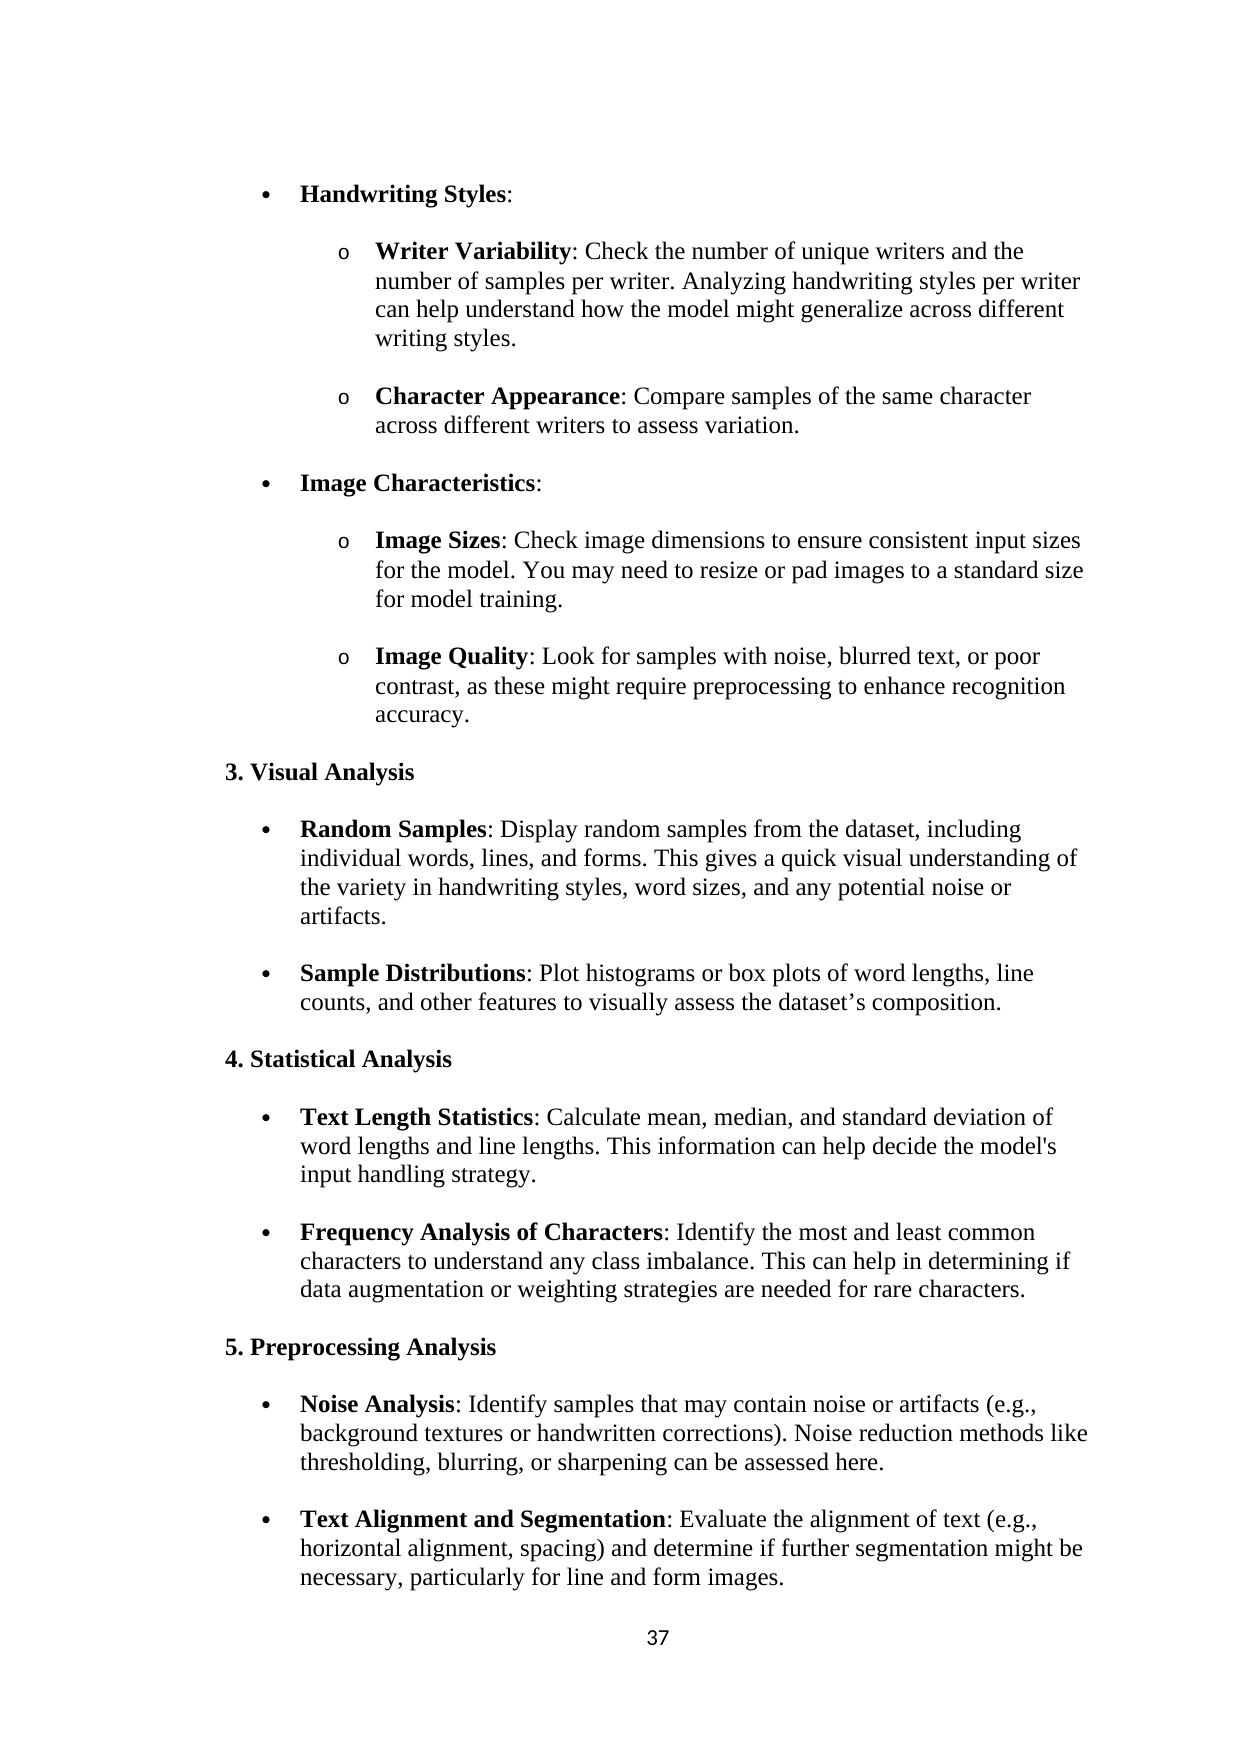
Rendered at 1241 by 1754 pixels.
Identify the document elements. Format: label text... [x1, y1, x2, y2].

list Sample Distributions: Plot histograms or box plots of word lengths, line counts, and other features to visually assess the dataset’s composition. [262, 958, 1090, 1016]
list Image Quality: Look for samples with noise, blurred text, or poor contrast, as these might require preprocessing to enhance recognition accuracy. [337, 641, 1090, 728]
list Frequency Analysis of Characters: Identify the most and least common characters to understand any class imbalance. This can help in determining if data augmentation or weighting strategies are needed for rare characters. [262, 1217, 1090, 1303]
list Image Sizes: Check image dimensions to ensure consistent input sizes for the model. You may need to resize or pad images to a standard size for model training. [337, 525, 1090, 612]
list Text Alignment and Segmentation: Evaluate the alignment of text (e.g., horizontal alignment, spacing) and determine if further segmentation might be necessary, particularly for line and form images. [262, 1504, 1090, 1591]
list Noise Analysis: Identify samples that may contain noise or artifacts (e.g., background textures or handwritten corrections). Noise reduction methods like thresholding, blurring, or sharpening can be assessed here. [262, 1389, 1090, 1476]
list Character Appearance: Compare samples of the same character across different writers to assess variation. [337, 381, 1090, 439]
text 5. Preprocessing Analysis [225, 1332, 1090, 1361]
list Random Samples: Display random samples from the dataset, including individual words, lines, and forms. This gives a quick visual understanding of the variety in handwriting styles, word sizes, and any potential noise or artifacts. [262, 814, 1090, 929]
list Image Characteristics: [262, 468, 1090, 497]
list Writer Variability: Check the number of unique writers and the number of samples per writer. Analyzing handwriting styles per writer can help understand how the model might generalize across different writing styles. [337, 236, 1090, 352]
list Handwriting Styles: [262, 179, 1090, 207]
text 4. Statistical Analysis [225, 1044, 1090, 1073]
list Text Length Statistics: Calculate mean, median, and standard deviation of word lengths and line lengths. This information can help decide the model's input handling strategy. [262, 1102, 1090, 1188]
text 3. Visual Analysis [225, 757, 1090, 786]
